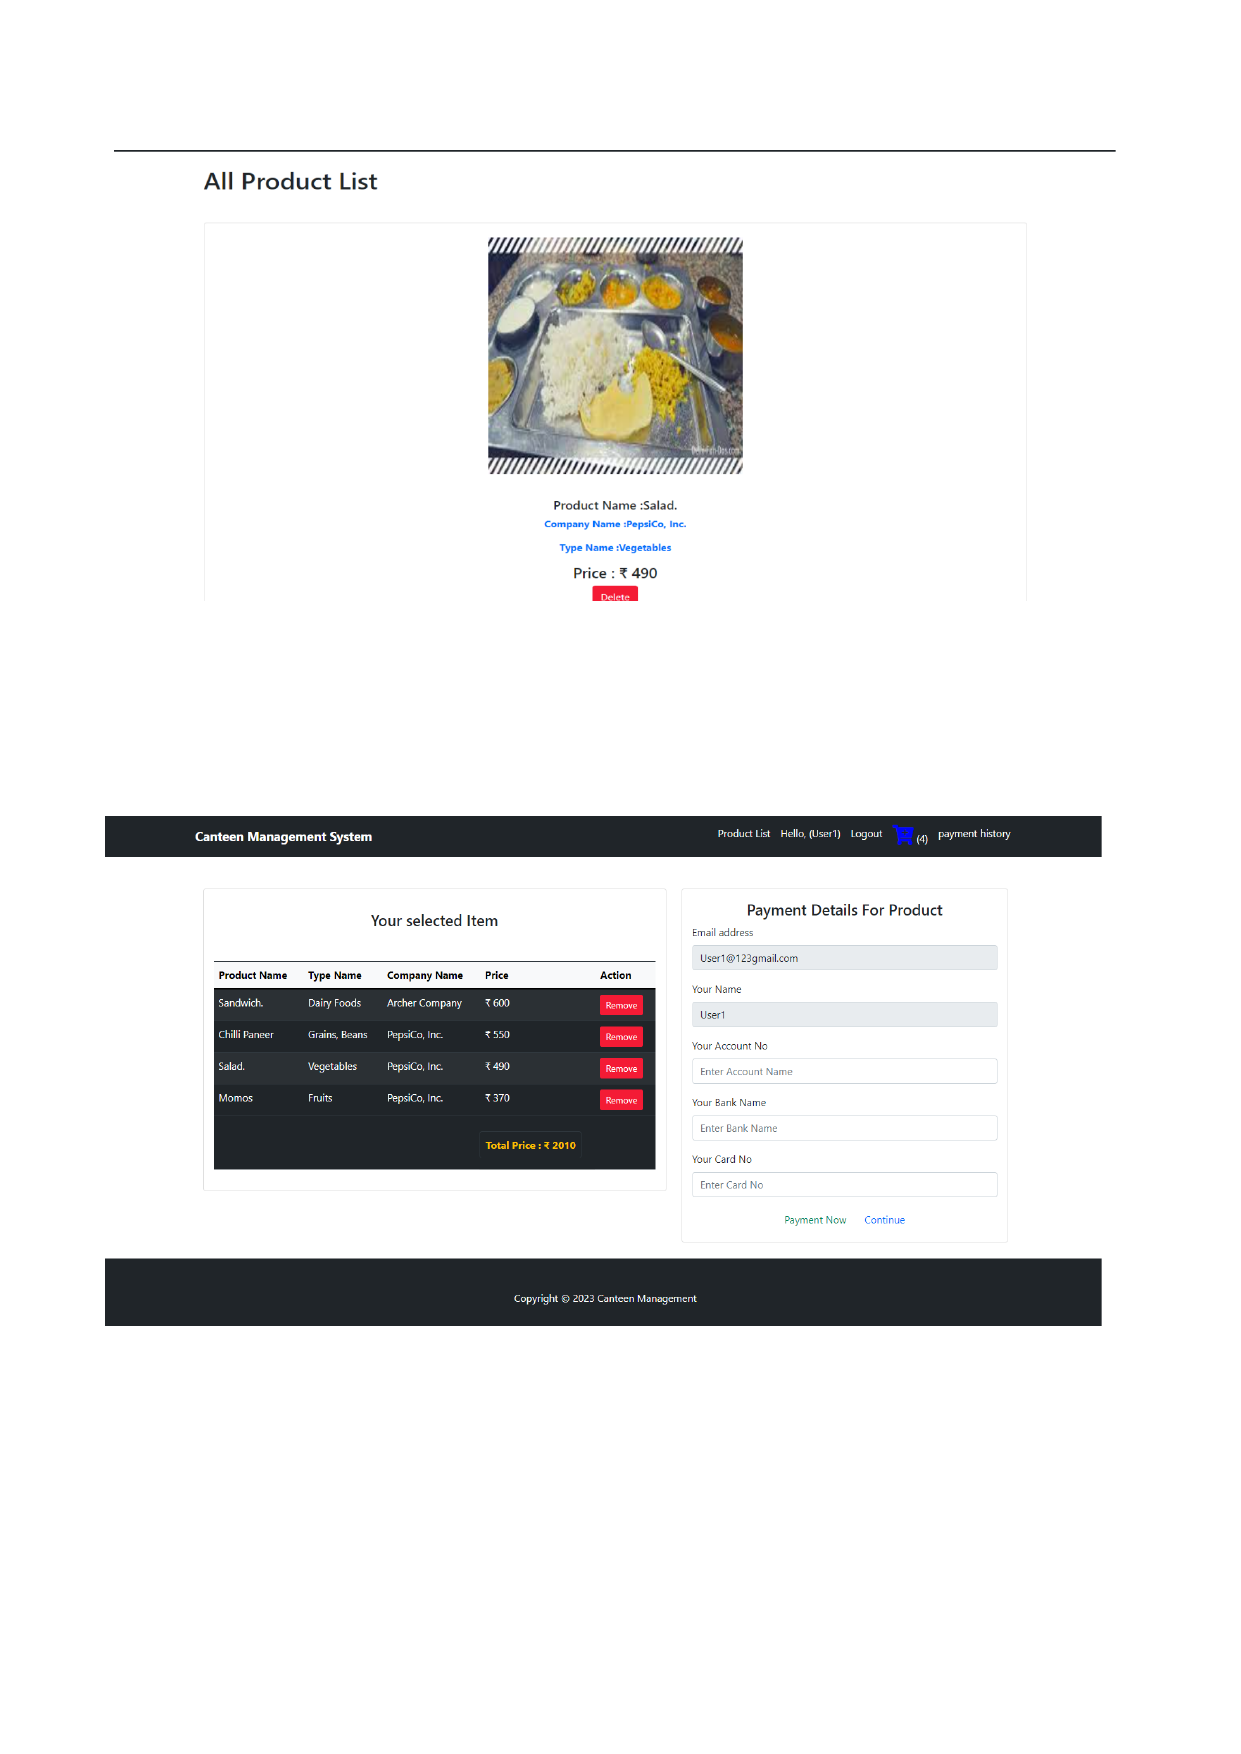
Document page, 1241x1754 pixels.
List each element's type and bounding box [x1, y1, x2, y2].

picture [104, 816, 1102, 1325]
picture [112, 150, 1116, 600]
